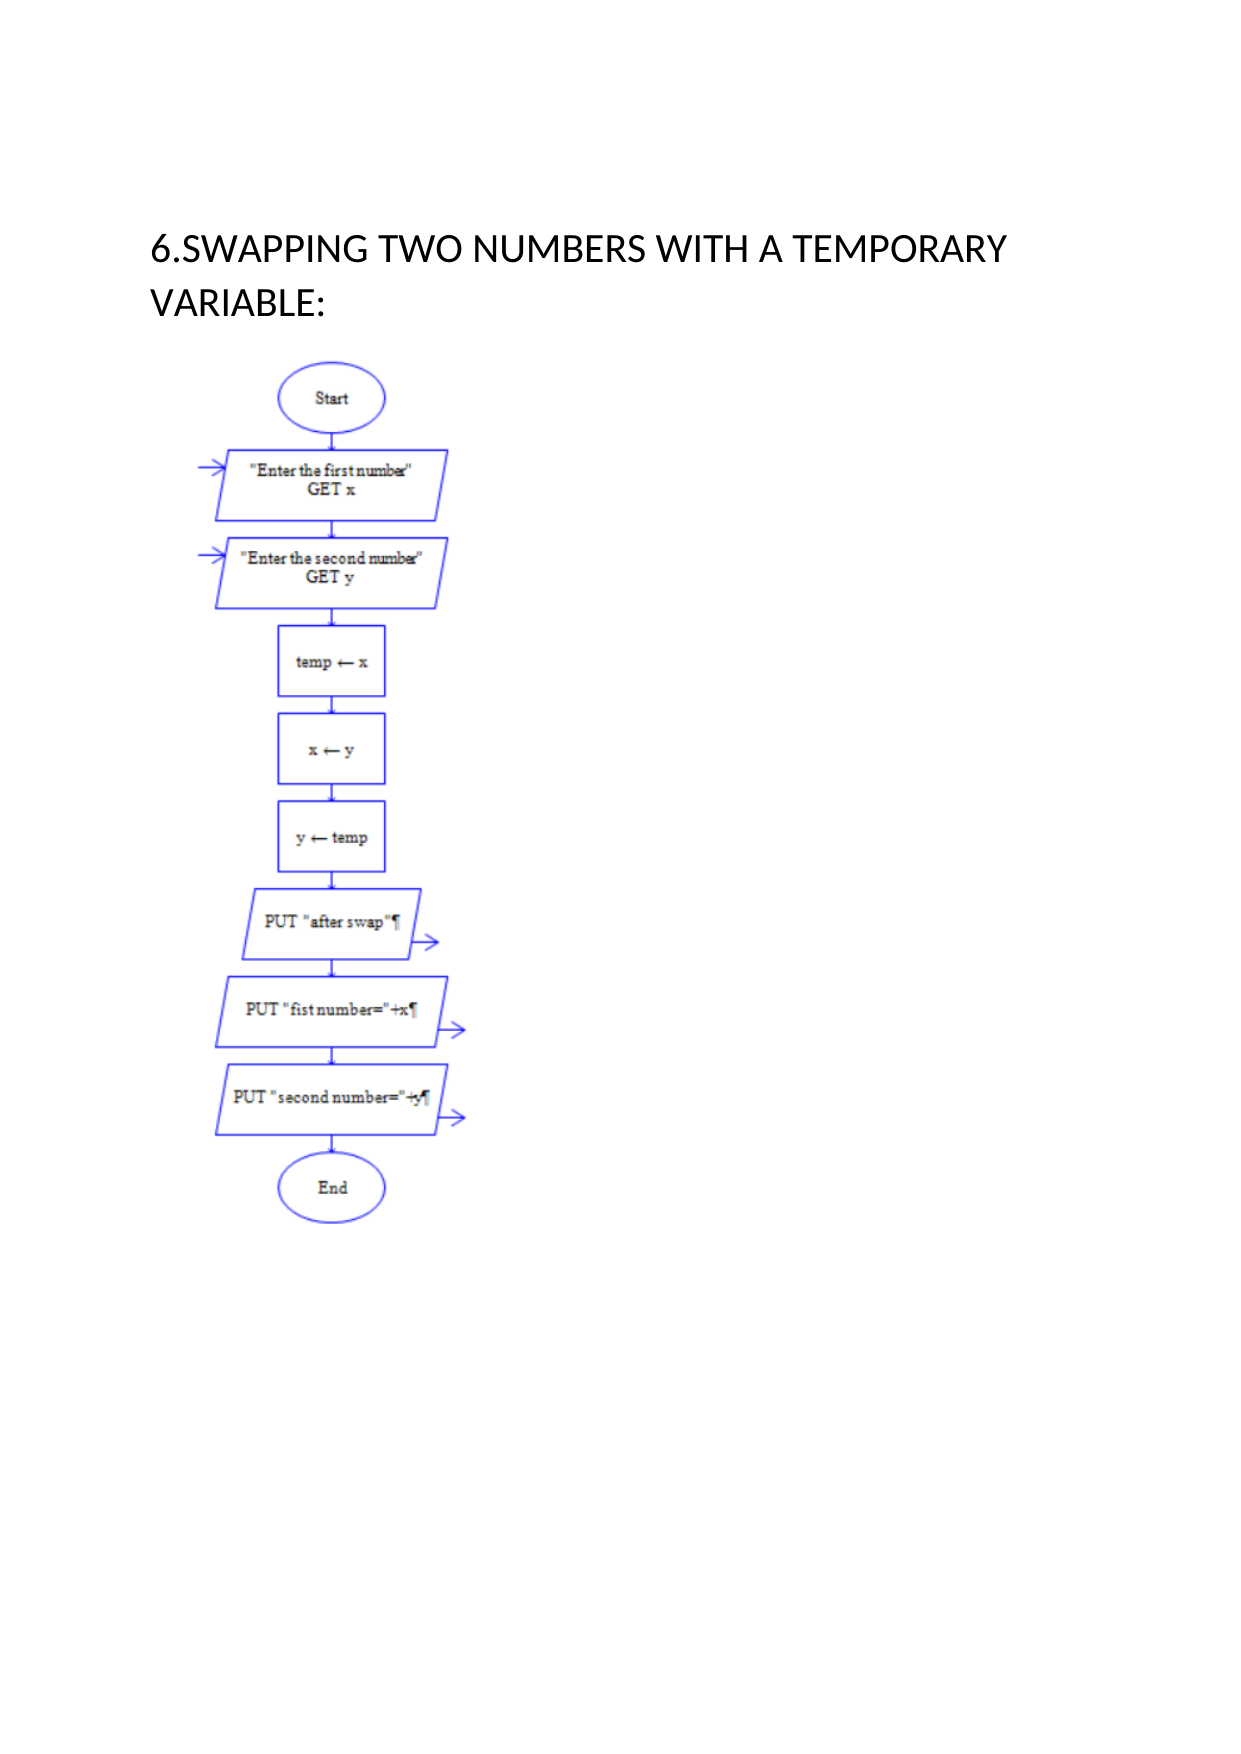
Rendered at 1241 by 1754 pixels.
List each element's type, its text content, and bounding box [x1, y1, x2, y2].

picture [150, 348, 547, 1259]
text 6.SWAPPING TWO NUMBERS WITH A TEMPORARY VARIABLE: [150, 222, 1090, 327]
